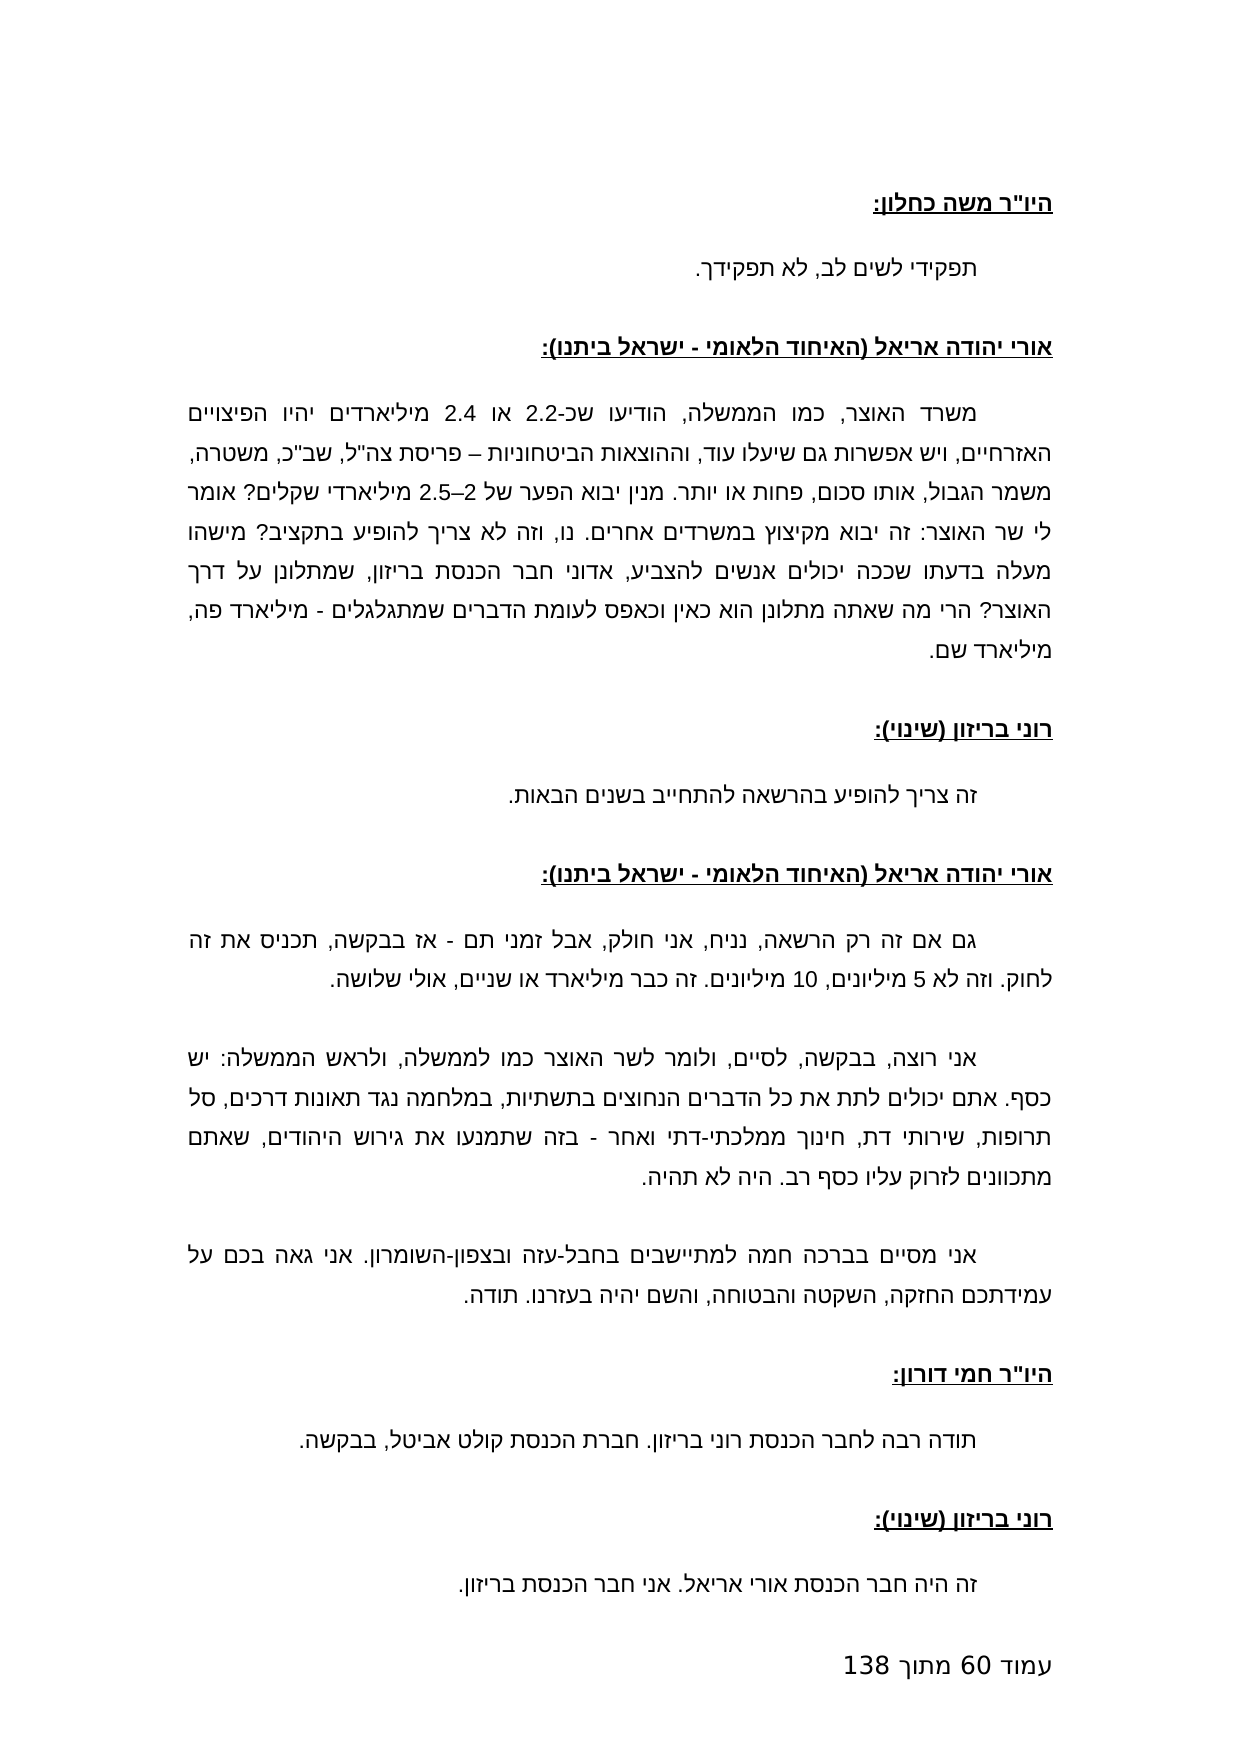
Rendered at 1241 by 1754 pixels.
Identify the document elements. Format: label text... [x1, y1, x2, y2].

text היו"ר חמי דורון: [187, 1361, 1053, 1387]
text אורי יהודה אריאל (האיחוד הלאומי - ישראל ביתנו): [187, 861, 1053, 887]
text משרד האוצר, כמו הממשלה, הודיעו שכ-2.2 או 2.4 מיליארדים יהיו הפיצויים האזרחיים, ויש אפשרות גם שיעלו עוד, וההוצאות הביטחוניות – פריסת צה"ל, שב"כ, משטרה, משמר הגבול, אותו סכום, פחות או יותר. מנין יבוא הפער של 2–2.5 מיליארדי שקלים? אומר לי שר האוצר: זה יבוא מקיצוץ במשרדים אחרים. נו, וזה לא צריך להופיע בתקציב? מישהו מעלה בדעתו שככה יכולים אנשים להצביע, אדוני חבר הכנסת בריזון, שמתלונן על דרך האוצר? הרי מה שאתה מתלונן הוא כאין וכאפס לעומת הדברים שמתגלגלים - מיליארד פה, מיליארד שם. [187, 400, 1053, 663]
text זה היה חבר הכנסת אורי אריאל. אני חבר הכנסת בריזון. [187, 1571, 1053, 1598]
text תודה רבה לחבר הכנסת רוני בריזון. חברת הכנסת קולט אביטל, בבקשה. [187, 1427, 1053, 1453]
text זה צריך להופיע בהרשאה להתחייב בשנים הבאות. [187, 782, 1053, 808]
text גם אם זה רק הרשאה, נניח, אני חולק, אבל זמני תם - אז בבקשה, תכניס את זה לחוק. וזה לא 5 מיליונים, 10 מיליונים. זה כבר מיליארד או שניים, אולי שלושה. [187, 927, 1053, 992]
text רוני בריזון (שינוי): [187, 716, 1053, 742]
text אני רוצה, בבקשה, לסיים, ולומר לשר האוצר כמו לממשלה, ולראש הממשלה: יש כסף. אתם יכולים לתת את כל הדברים הנחוצים בתשתיות, במלחמה נגד תאונות דרכים, סל תרופות, שירותי דת, חינוך ממלכתי-דתי ואחר - בזה שתמנעו את גירוש היהודים, שאתם מתכוונים לזרוק עליו כסף רב. היה לא תהיה. [187, 1045, 1053, 1190]
text רוני בריזון (שינוי): [187, 1506, 1053, 1532]
text תפקידי לשים לב, לא תפקידך. [187, 255, 1053, 282]
text אני מסיים בברכה חמה למתיישבים בחבל-עזה ובצפון-השומרון. אני גאה בכם על עמידתכם החזקה, השקטה והבטוחה, והשם יהיה בעזרנו. תודה. [187, 1242, 1053, 1308]
text היו"ר משה כחלון: [187, 189, 1053, 216]
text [187, 334, 1053, 361]
